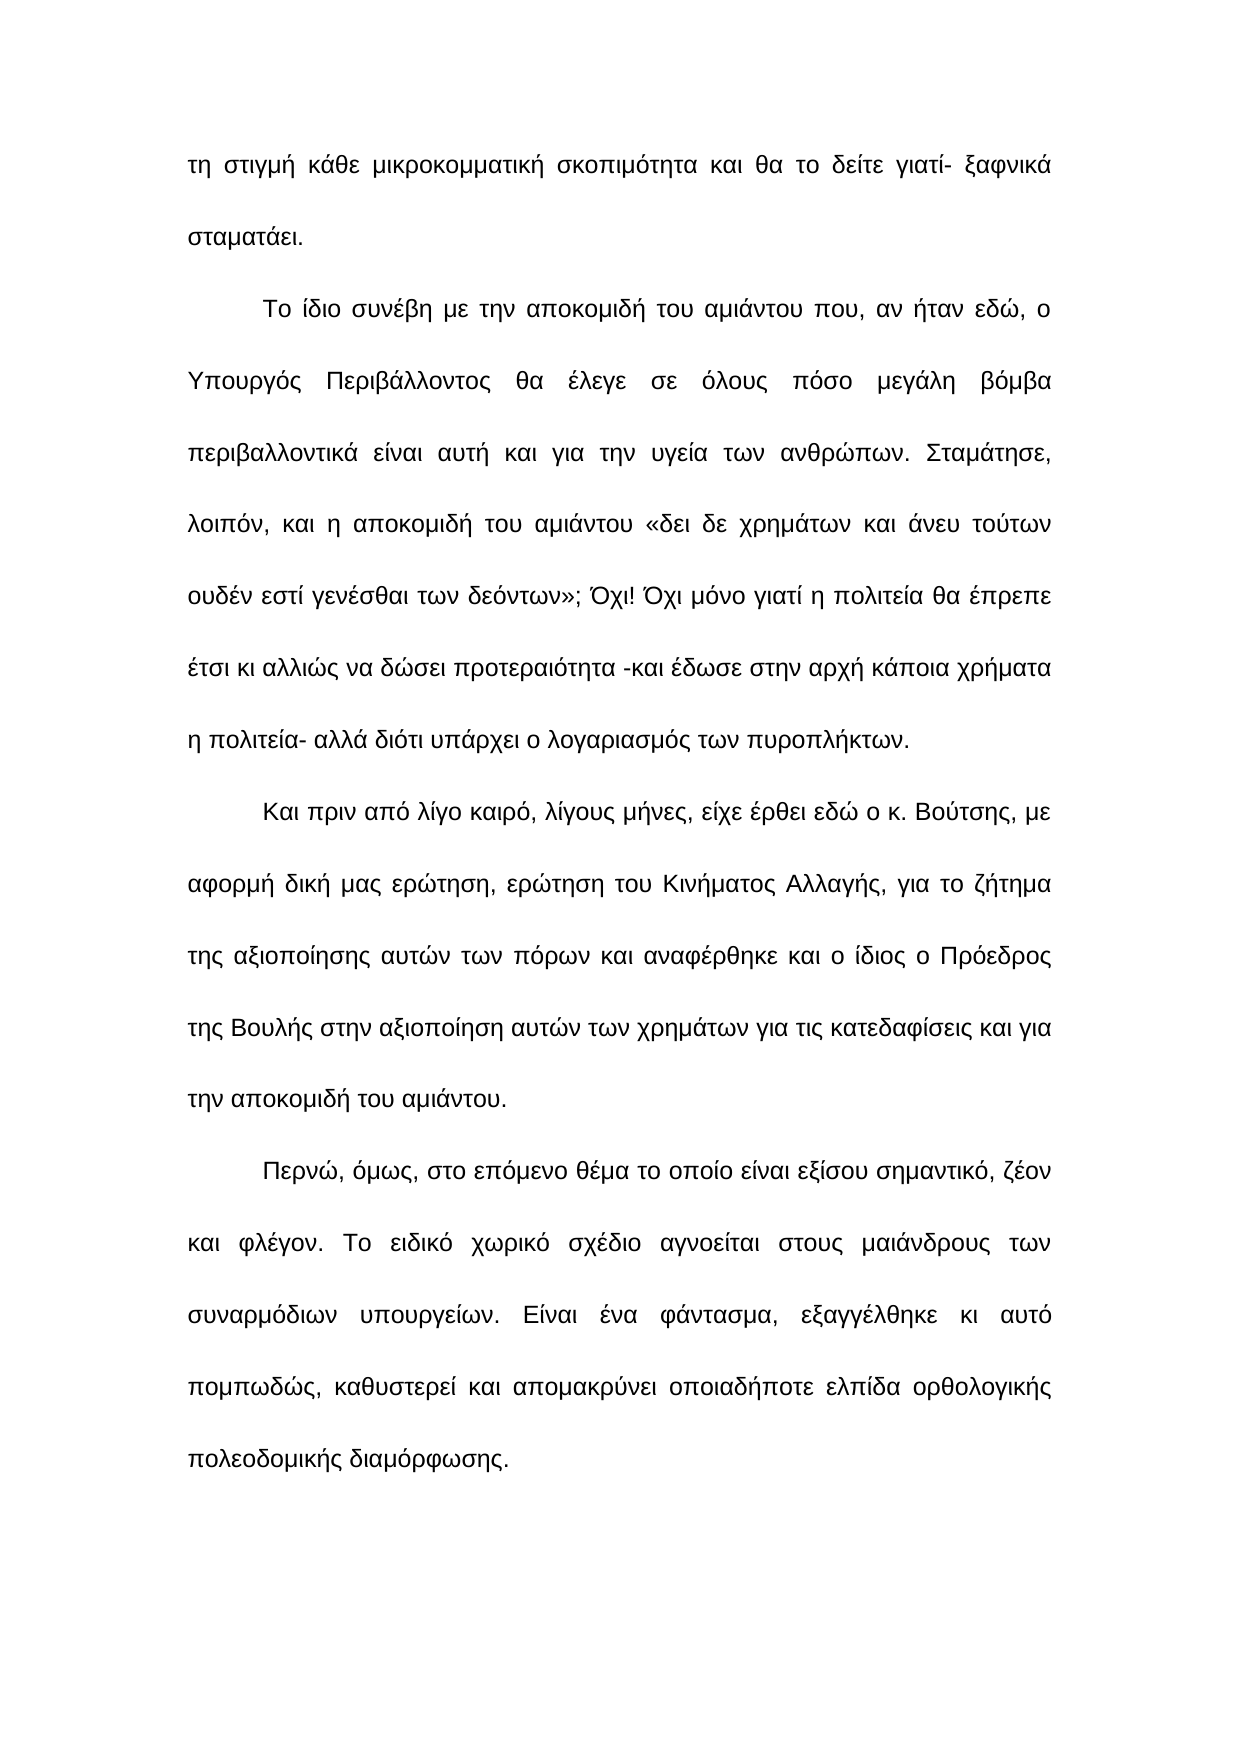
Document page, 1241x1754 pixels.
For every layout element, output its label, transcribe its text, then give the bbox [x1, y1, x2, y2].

text Το ίδιο συνέβη με την αποκομιδή του αμιάντου που, αν ήταν εδώ, ο Υπουργός Περιβάλλοντος θα έλεγε σε όλους πόσο μεγάλη βόμβα περιβαλλοντικά είναι αυτή και για την υγεία των ανθρώπων. Σταμάτησε, λοιπόν, και η αποκομιδή του αμιάντου «δει δε χρημάτων και άνευ τούτων ουδέν εστί γενέσθαι των δεόντων»; Όχι! Όχι μόνο γιατί η πολιτεία θα έπρεπε έτσι κι αλλιώς να δώσει προτεραιότητα -και έδωσε στην αρχή κάποια χρήματα η πολιτεία- αλλά διότι υπάρχει ο λογαριασμός των πυροπλήκτων. [187, 294, 1053, 754]
text Και πριν από λίγο καιρό, λίγους μήνες, είχε έρθει εδώ ο κ. Βούτσης, με αφορμή δική μας ερώτηση, ερώτηση του Κινήματος Αλλαγής, για το ζήτημα της αξιοποίησης αυτών των πόρων και αναφέρθηκε και ο ίδιος ο Πρόεδρος της Βουλής στην αξιοποίηση αυτών των χρημάτων για τις κατεδαφίσεις και για την αποκομιδή του αμιάντου. [187, 797, 1053, 1113]
text Περνώ, όμως, στο επόμενο θέμα το οποίο είναι εξίσου σημαντικό, ζέον και φλέγον. Το ειδικό χωρικό σχέδιο αγνοείται στους μαιάνδρους των συναρμόδιων υπουργείων. Είναι ένα φάντασμα, εξαγγέλθηκε κι αυτό πομπωδώς, καθυστερεί και απομακρύνει οποιαδήποτε ελπίδα ορθολογικής πολεοδομικής διαμόρφωσης. [187, 1156, 1053, 1472]
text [187, 150, 1053, 251]
